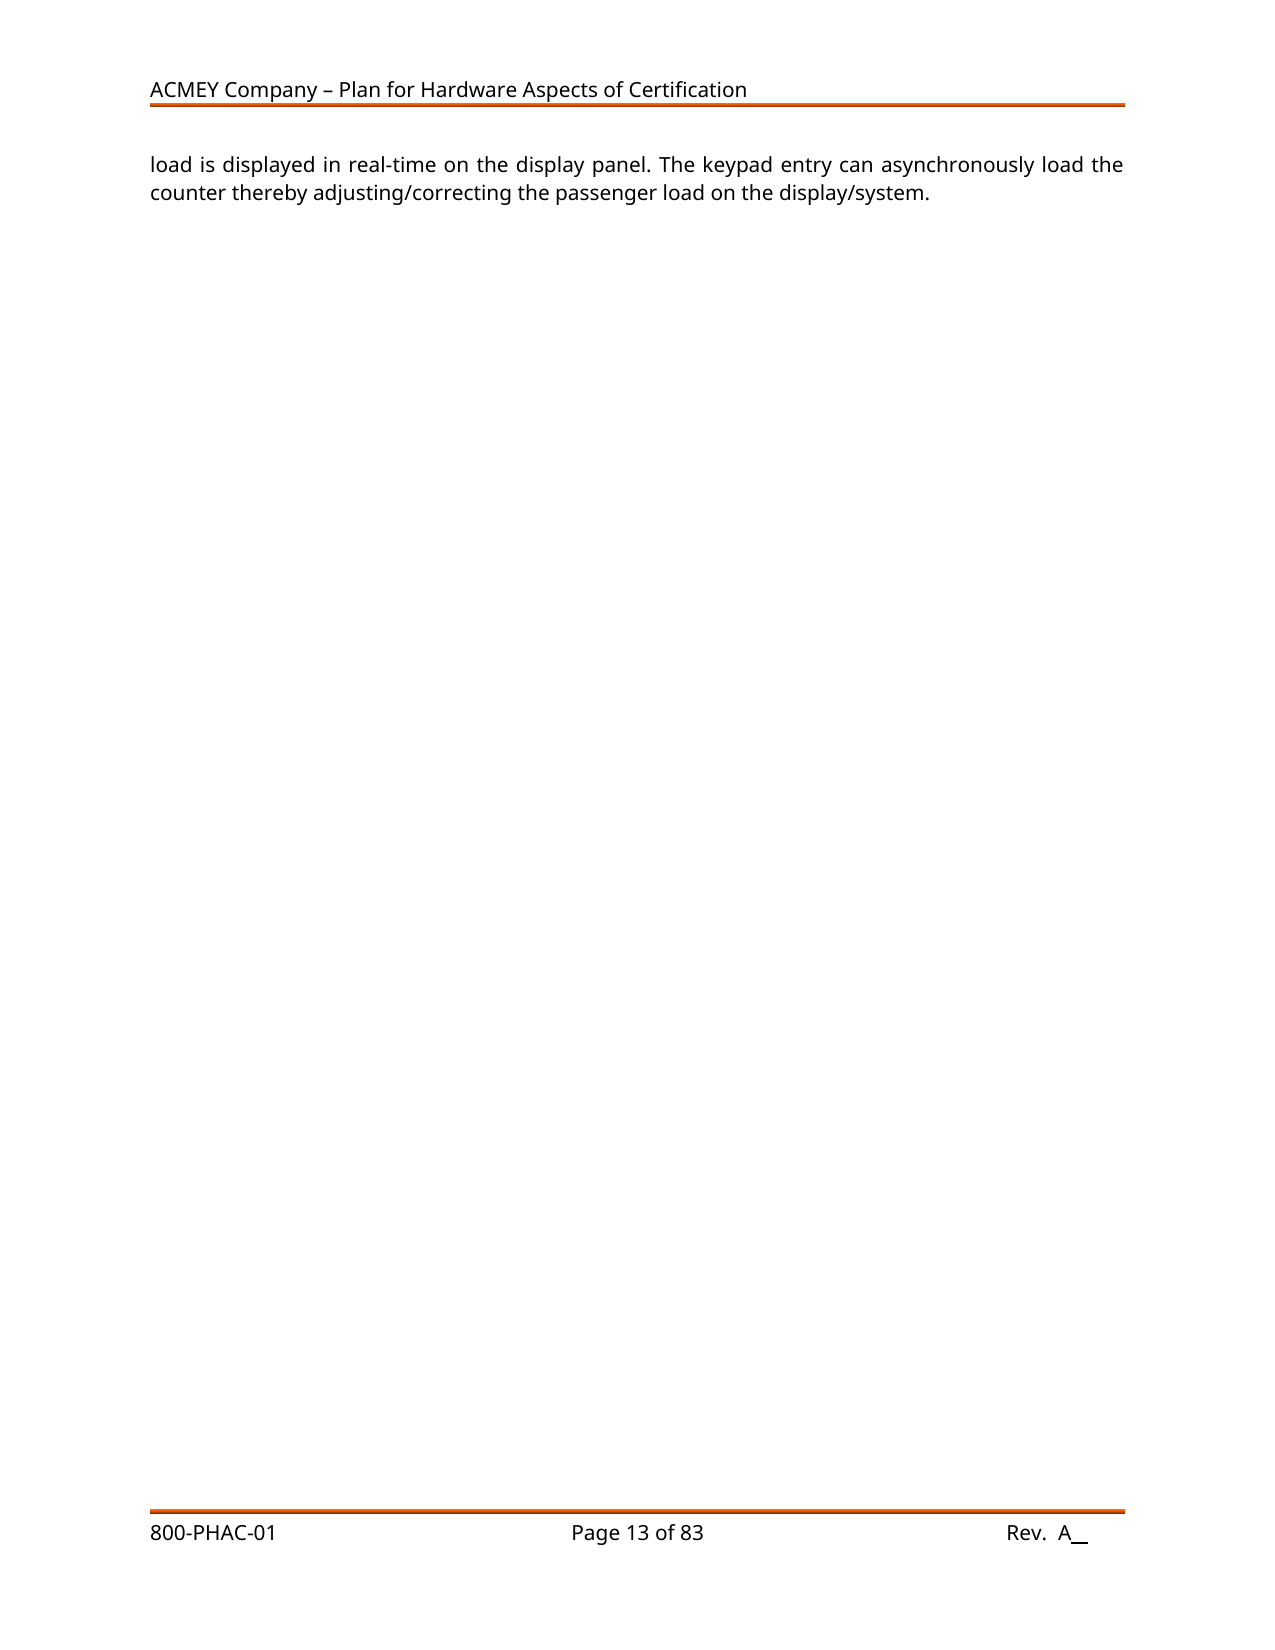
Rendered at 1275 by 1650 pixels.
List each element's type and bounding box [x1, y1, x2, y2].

text [150, 150, 1125, 207]
